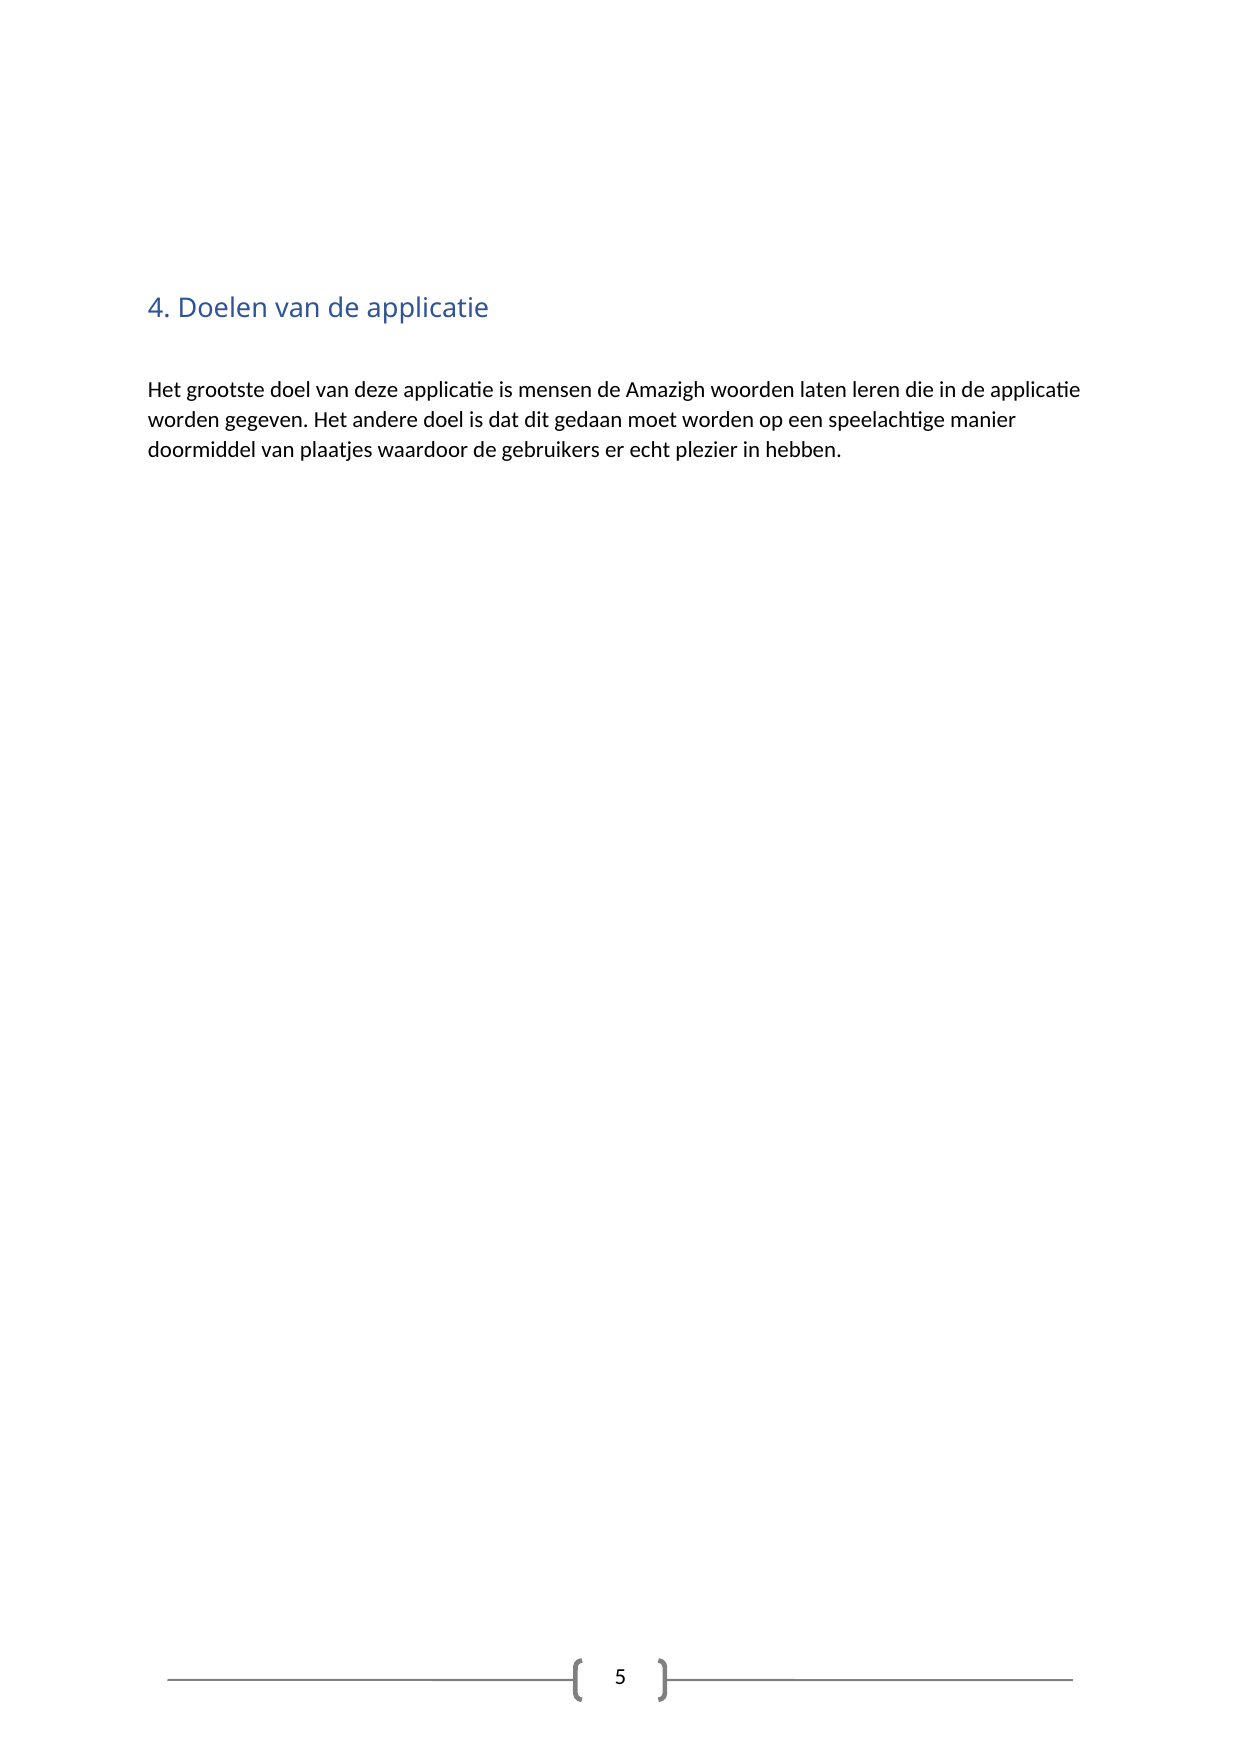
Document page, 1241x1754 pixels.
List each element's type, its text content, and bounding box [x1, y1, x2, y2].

text Het grootste doel van deze applicatie is mensen de Amazigh woorden laten leren die in de applicatie worden gegeven. Het andere doel is dat dit gedaan moet worden op een speelachtige manier doormiddel van plaatjes waardoor de gebruikers er echt plezier in hebben. [148, 375, 1093, 463]
subtitle 4. Doelen van de applicatie [148, 288, 1093, 325]
